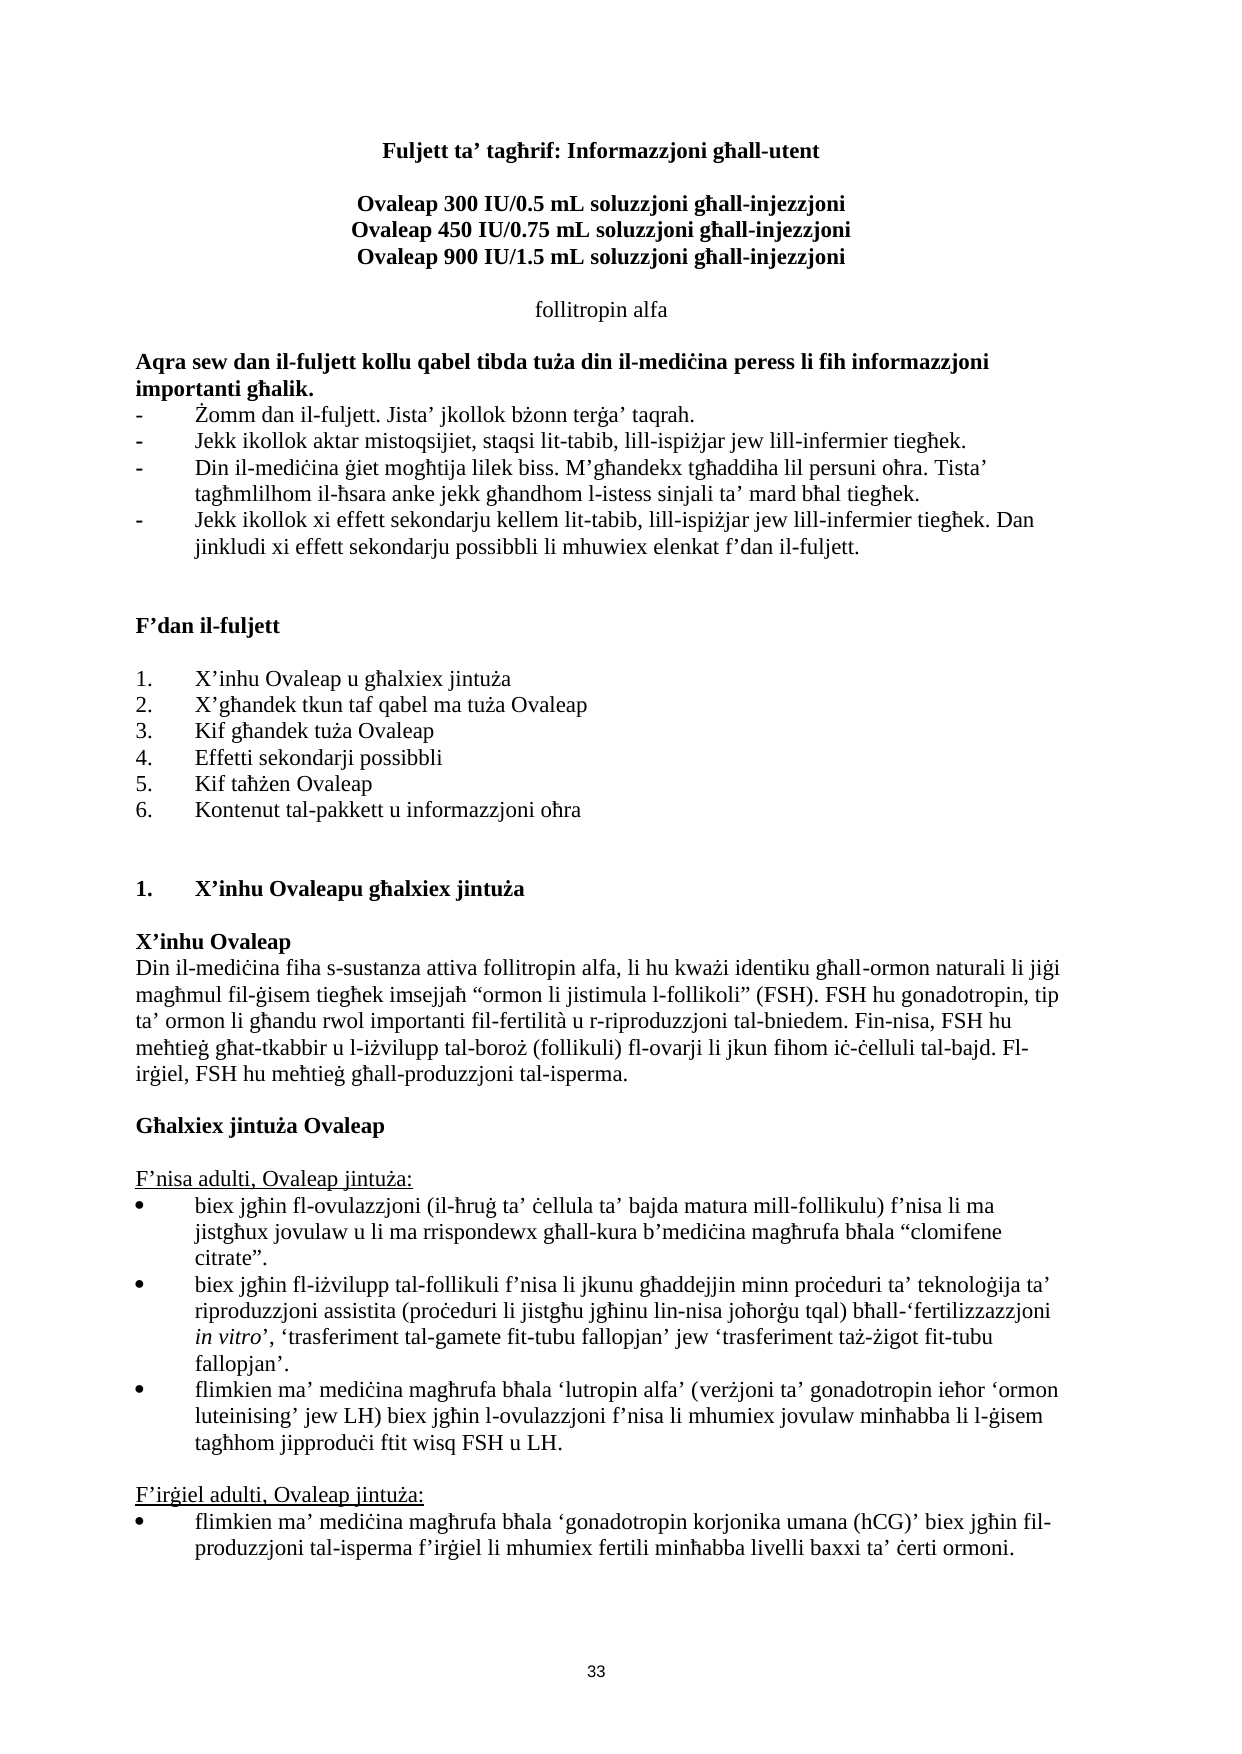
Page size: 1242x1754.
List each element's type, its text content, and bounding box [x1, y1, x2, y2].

text Ovaleap 300 IU/0.5 mL soluzzjoni għall-injezzjoni [135, 190, 1067, 217]
text Din il-mediċina fiha s-sustanza attiva follitropin alfa, li hu kważi identiku għall-ormon naturali li jiġi magħmul fil-ġisem tiegħek imsejjaħ “ormon li jistimula l-follikoli” (FSH). FSH hu gonadotropin, tip ta’ ormon li għandu rwol importanti fil-fertilità u r-riproduzzjoni tal-bniedem. Fin-nisa, FSH hu meħtieġ għat-tkabbir u l-iżvilupp tal-boroż (follikuli) fl-ovarji li jkun fihom iċ-ċelluli tal-bajd. Fl-irġiel, FSH hu meħtieġ għall-produzzjoni tal-isperma. [135, 954, 1067, 1086]
list Din il-mediċina ġiet mogħtija lilek biss. M’għandekx tgħaddiha lil persuni oħra. Tista’ tagħmlilhom il-ħsara anke jekk għandhom l-istess sinjali ta’ mard bħal tiegħek. [135, 454, 1067, 506]
text Fuljett ta’ tagħrif: Informazzjoni għall-utent [135, 137, 1067, 164]
list flimkien ma’ mediċina magħrufa bħala ‘lutropin alfa’ (verżjoni ta’ gonadotropin ieħor ‘ormon luteinising’ jew LH) biex jgħin l-ovulazzjoni f’nisa li mhumiex jovulaw minħabba li l-ġisem tagħhom jipproduċi ftit wisq FSH u LH. [135, 1376, 1067, 1455]
text Ovaleap 450 IU/0.75 mL soluzzjoni għall-injezzjoni [135, 217, 1067, 243]
list F’dan il-fuljett [135, 612, 1067, 638]
text Aqra sew dan il-fuljett kollu qabel tibda tuża din il-mediċina peress li fih informazzjoni importanti għalik. [135, 348, 1067, 401]
text 4. Effetti sekondarji possibbli [135, 744, 1067, 770]
text 1. X’inhu Ovaleapu gћalxiex jintuża [135, 875, 1067, 902]
list Jekk ikollok aktar mistoqsijiet, staqsi lit-tabib, lill-ispiżjar jew lill-infermier tiegħek. [135, 427, 1067, 454]
text F’irġiel adulti, Ovaleap jintuża: [135, 1482, 1067, 1508]
text Ovaleap 900 IU/1.5 mL soluzzjoni għall-injezzjoni [135, 243, 1067, 269]
list biex jgħin fl-ovulazzjoni (il-ħruġ ta’ ċellula ta’ bajda matura mill-follikulu) f’nisa li ma jistgħux jovulaw u li ma rrispondewx għall-kura b’mediċina magħrufa bħala “clomifene citrate”. [135, 1192, 1067, 1271]
list flimkien ma’ mediċina magħrufa bħala ‘gonadotropin korjonika umana (hCG)’ biex jgħin fil-produzzjoni tal-isperma f’irġiel li mhumiex fertili minħabba livelli baxxi ta’ ċerti ormoni. [135, 1508, 1067, 1561]
text F’nisa adulti, Ovaleap jintuża: [135, 1165, 1067, 1192]
list Jekk ikollok xi effett sekondarju kellem lit-tabib, lill-ispiżjar jew lill-infermier tiegħek. Dan jinkludi xi effett sekondarju possibbli li mhuwiex elenkat f’dan il-fuljett. [135, 506, 1067, 559]
text 2. X’għandek tkun taf qabel ma tuża Ovaleap [135, 691, 1067, 717]
list Żomm dan il-fuljett. Jista’ jkollok bżonn terġa’ taqrah. [135, 401, 1067, 427]
text follitropin alfa [135, 296, 1067, 322]
text X’inhu Ovaleap [135, 928, 1067, 954]
text 6. Kontenut tal-pakkett u informazzjoni oħra [135, 796, 1067, 823]
text Għalxiex jintuża Ovaleap [135, 1113, 1067, 1139]
text 3. Kif għandek tuża Ovaleap [135, 717, 1067, 744]
text 1. X’inhu Ovaleap u għalxiex jintuża [135, 664, 1067, 691]
list biex jgħin fl-iżvilupp tal-follikuli f’nisa li jkunu għaddejjin minn proċeduri ta’ teknoloġija ta’ riproduzzjoni assistita (proċeduri li jistgħu jgħinu lin-nisa joħorġu tqal) bħall-‘fertilizzazzjoni in vitro’, ‘trasferiment tal-gamete fit-tubu fallopjan’ jew ‘trasferiment taż-żigot fit-tubu fallopjan’. [135, 1271, 1067, 1376]
text 5. Kif taħżen Ovaleap [135, 770, 1067, 796]
